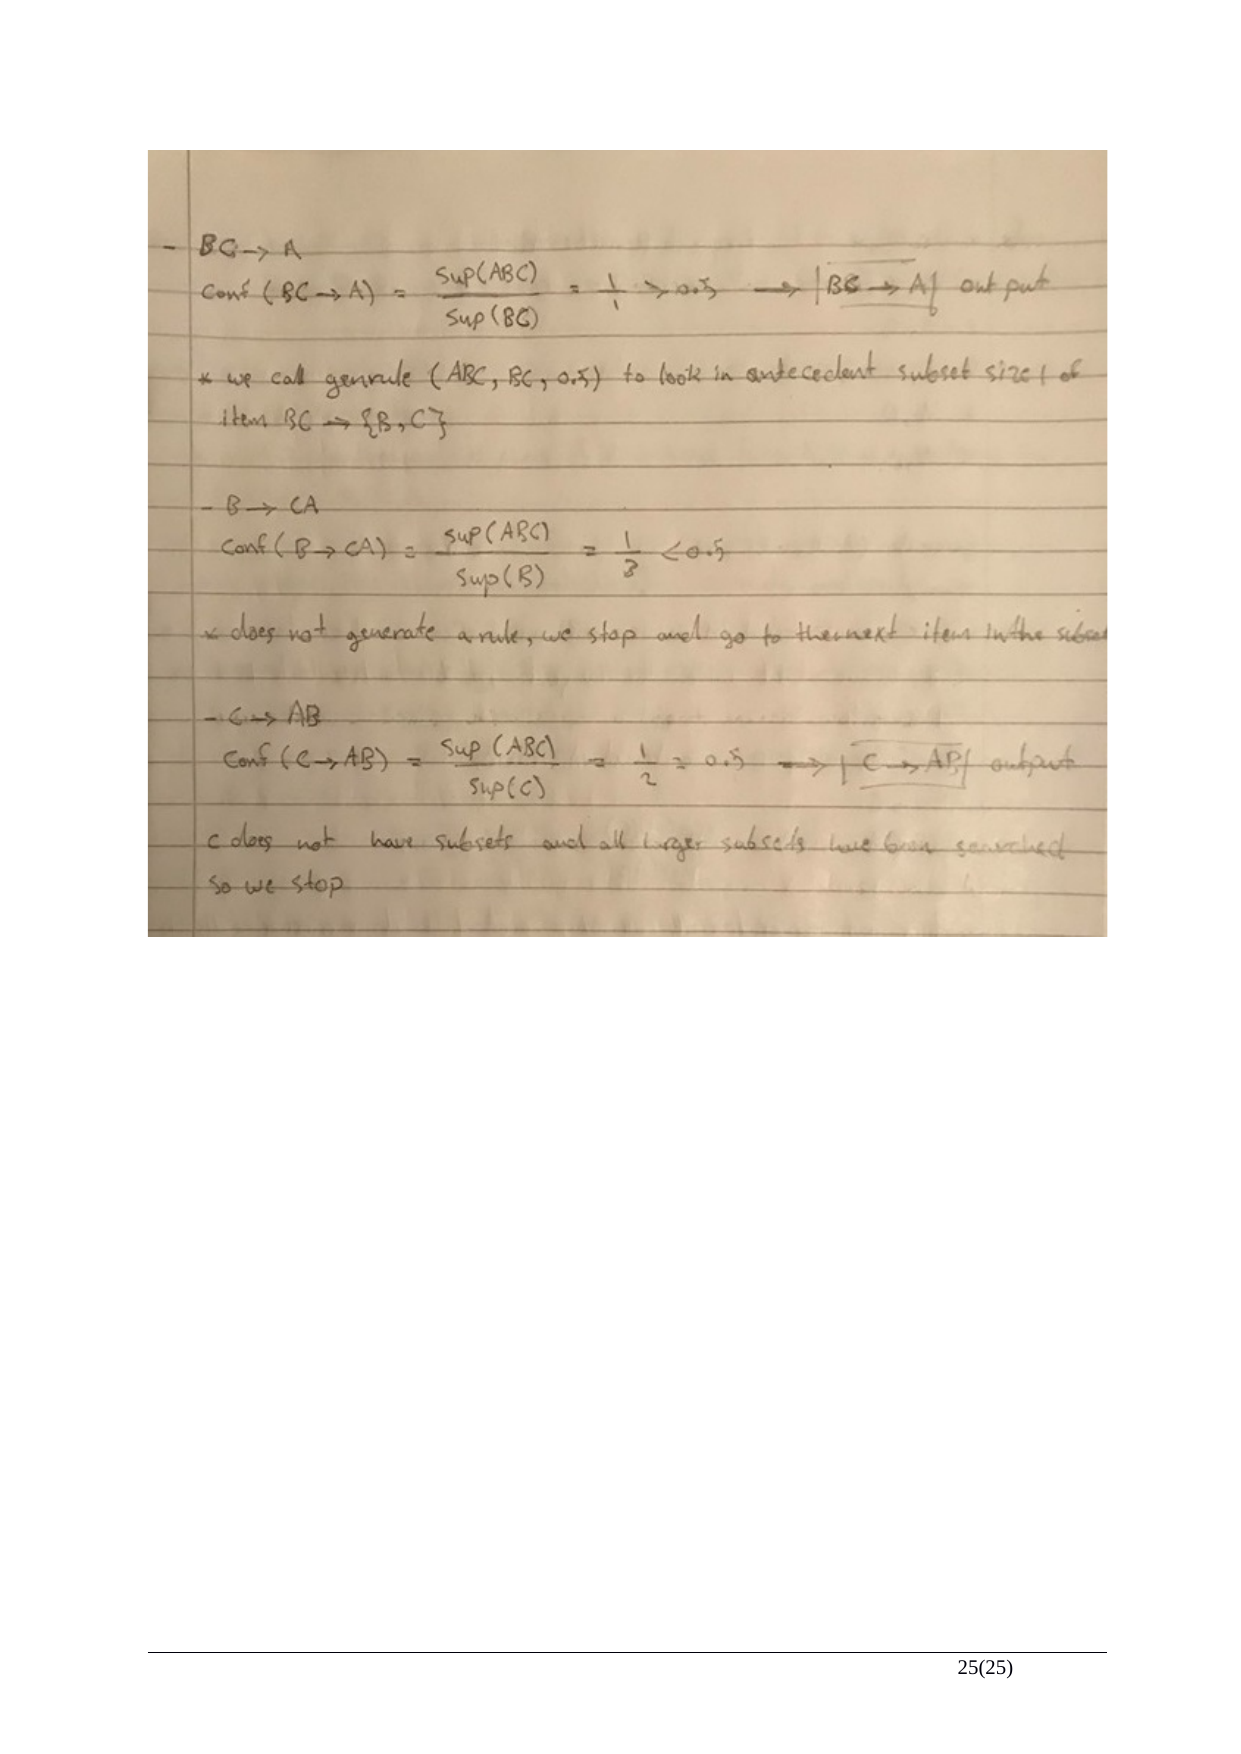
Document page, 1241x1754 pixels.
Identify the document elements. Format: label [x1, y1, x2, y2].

picture [147, 150, 1108, 937]
